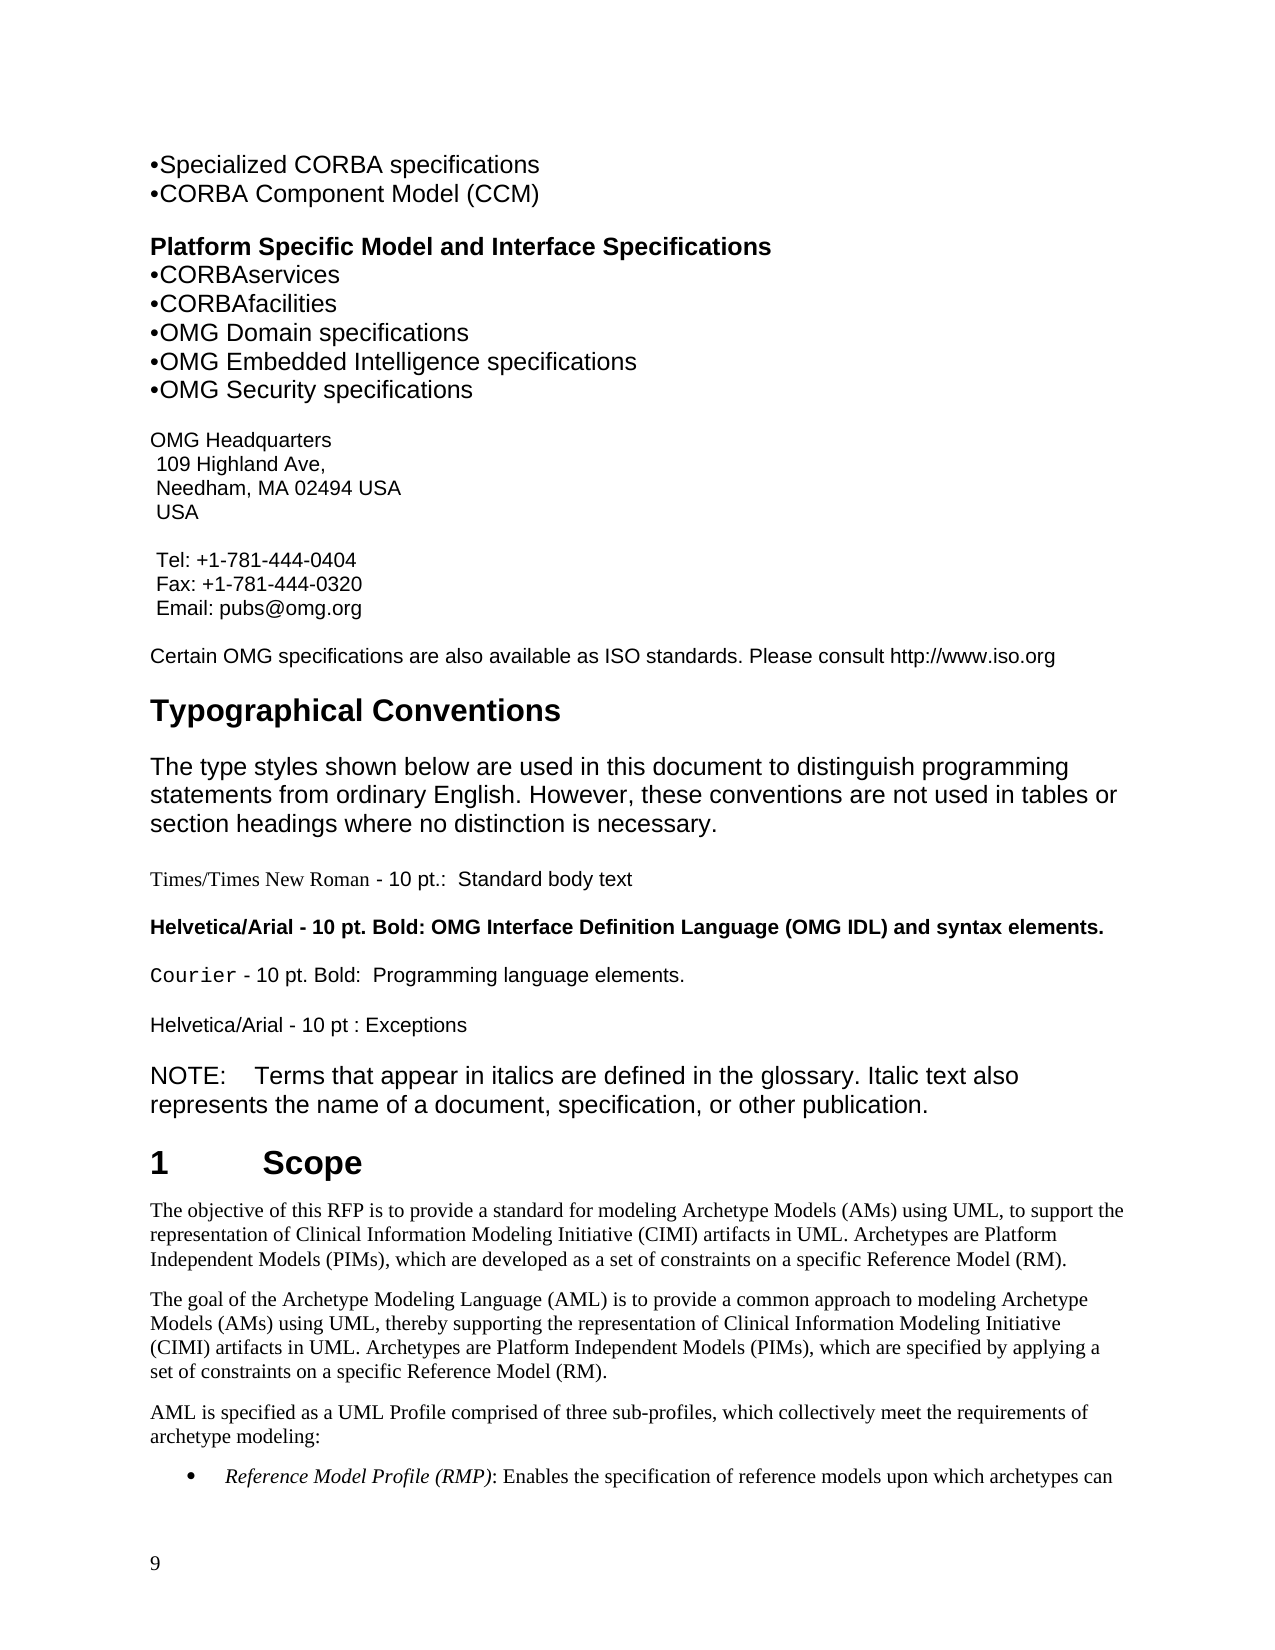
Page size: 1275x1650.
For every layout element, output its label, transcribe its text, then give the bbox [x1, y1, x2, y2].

text The type styles shown below are used in this document to distinguish programming statements from ordinary English. However, these conventions are not used in tables or section headings where no distinction is necessary. [150, 752, 1125, 838]
text NOTE: Terms that appear in italics are defined in the glossary. Italic text also represents the name of a document, specification, or other publication. [150, 1061, 1125, 1118]
text Courier - 10 pt. Bold: Programming language elements. [150, 963, 1125, 1013]
text The objective of this RFP is to provide a standard for modeling Archetype Models (AMs) using UML, to support the representation of Clinical Information Modeling Initiative (CIMI) artifacts in UML. Archetypes are Platform Independent Models (PIMs), which are developed as a set of constraints on a specific Reference Model (RM). [150, 1198, 1125, 1271]
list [187, 1464, 1125, 1488]
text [150, 150, 1125, 232]
text • CORBAservices • CORBAfacilities • OMG Domain specifications • OMG Embedded Intelligence specifications • OMG Security specifications [150, 260, 1125, 428]
text Times/Times New Roman - 10 pt.: Standard body text [150, 867, 1125, 915]
text Helvetica/Arial - 10 pt. Bold: OMG Interface Definition Language (OMG IDL) and syntax elements. [150, 915, 1125, 963]
text AML is specified as a UML Profile comprised of three sub-profiles, which collectively meet the requirements of archetype modeling: [150, 1400, 1125, 1448]
subtitle Scope [150, 1143, 1155, 1182]
text OMG Headquarters 109 Highland Ave, Needham, MA 02494 USA USA Tel: +1-781-444-0404 Fax: +1-781-444-0320 Email: pubs@omg.org Certain OMG specifications are also available as ISO standards. Please consult http://www.iso.org [150, 428, 1125, 692]
text Platform Specific Model and Interface Specifications [150, 232, 1125, 260]
text Typographical Conventions [150, 692, 1125, 752]
text The goal of the Archetype Modeling Language (AML) is to provide a common approach to modeling Archetype Models (AMs) using UML, thereby supporting the representation of Clinical Information Modeling Initiative (CIMI) artifacts in UML. Archetypes are Platform Independent Models (PIMs), which are specified by applying a set of constraints on a specific Reference Model (RM). [150, 1287, 1125, 1383]
text Helvetica/Arial - 10 pt : Exceptions [150, 1013, 1125, 1061]
